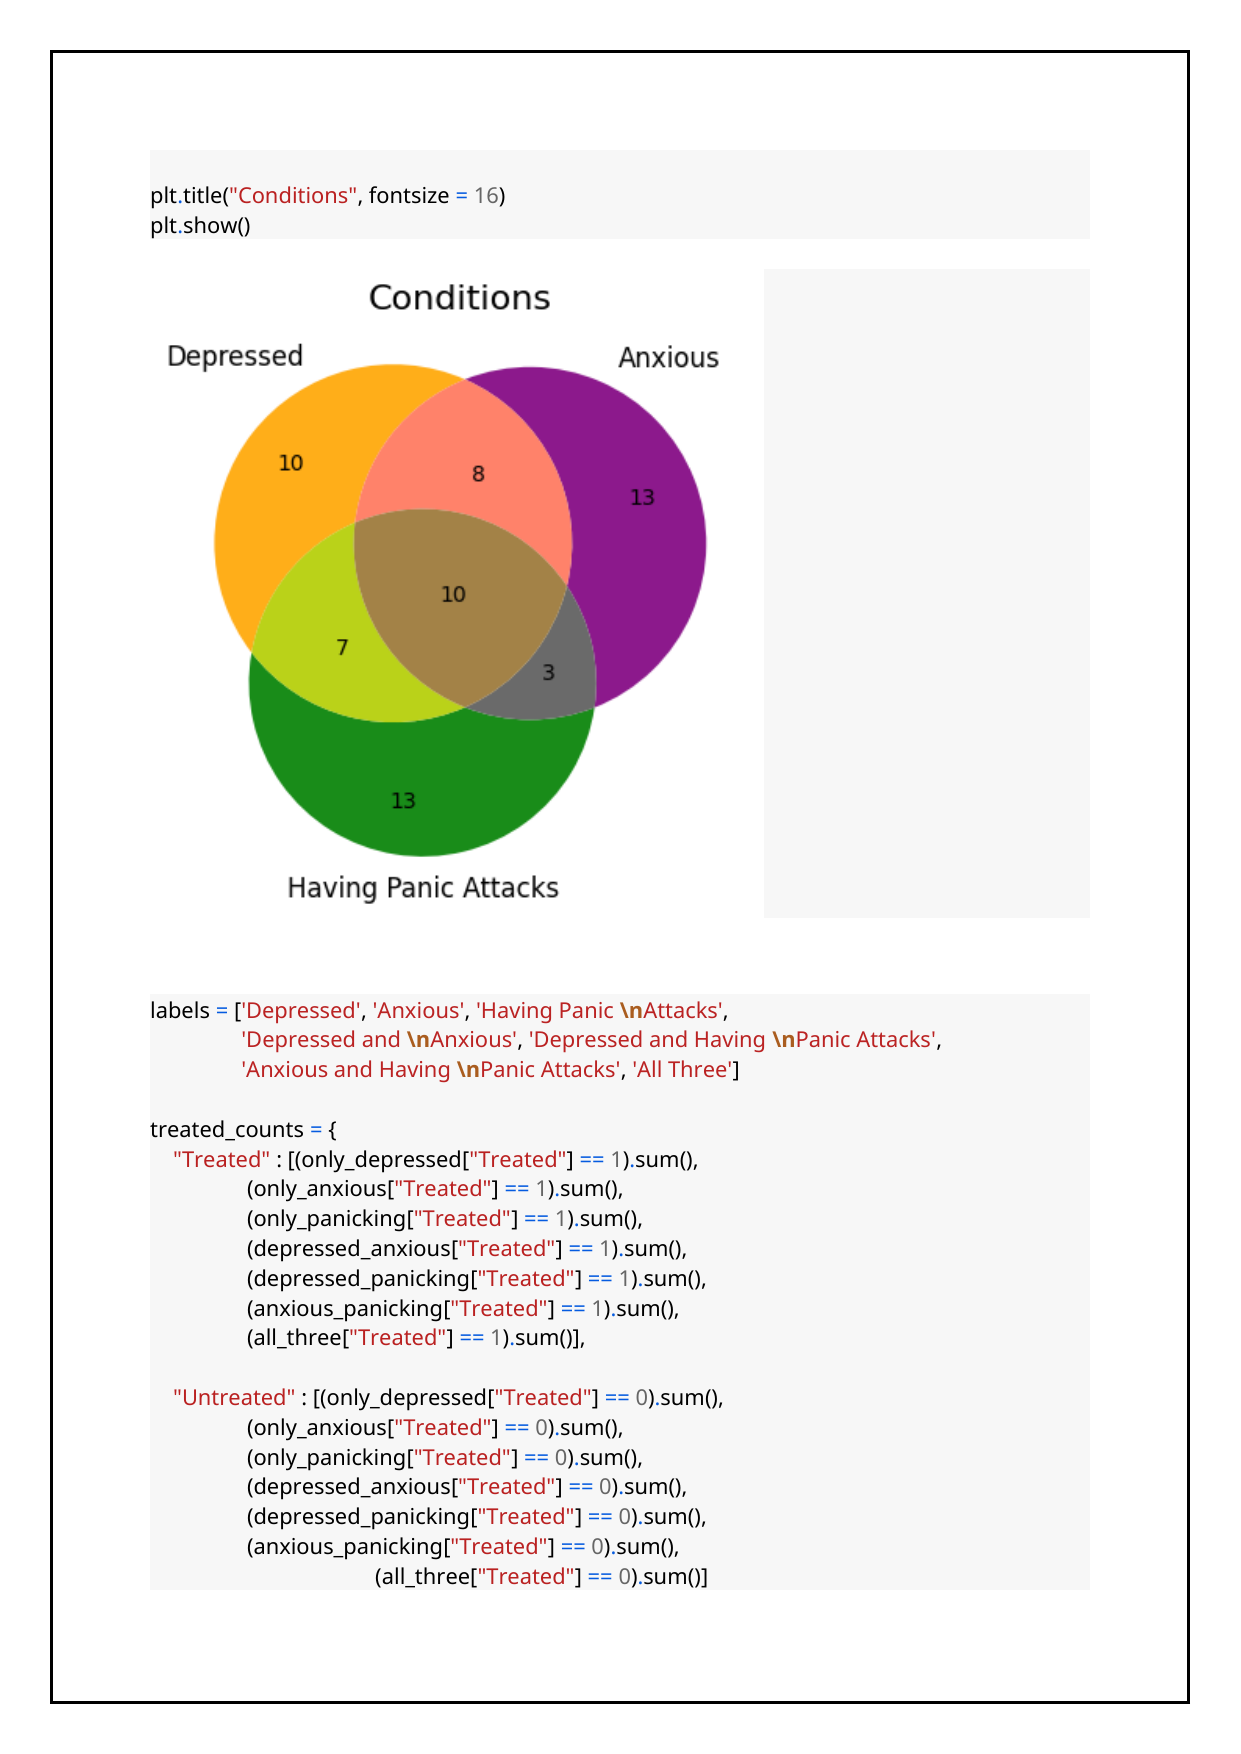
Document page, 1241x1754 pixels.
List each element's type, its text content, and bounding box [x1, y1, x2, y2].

text (only_anxious["Treated"] == 0).sum(), [150, 1412, 1090, 1441]
text (depressed_panicking["Treated"] == 1).sum(), [150, 1263, 1090, 1292]
text (only_anxious["Treated"] == 1).sum(), [150, 1173, 1090, 1203]
text (all_three["Treated"] == 1).sum()], [150, 1322, 1090, 1352]
text treated_counts = { [150, 1114, 1090, 1143]
text (all_three["Treated"] == 0).sum()] [150, 1561, 1090, 1590]
text (only_panicking["Treated"] == 1).sum(), [150, 1203, 1090, 1233]
text (anxious_panicking["Treated"] == 1).sum(), [150, 1292, 1090, 1322]
text "Treated" : [(only_depressed["Treated"] == 1).sum(), [150, 1143, 1090, 1173]
text 'Depressed and \nAnxious', 'Depressed and Having \nPanic Attacks', [150, 1024, 1090, 1054]
text labels = ['Depressed', 'Anxious', 'Having Panic \nAttacks', [150, 994, 1090, 1024]
text (depressed_anxious["Treated"] == 0).sum(), [150, 1471, 1090, 1501]
text plt.title("Conditions", fontsize = 16) [150, 180, 1090, 209]
text 'Anxious and Having \nPanic Attacks', 'All Three'] [150, 1054, 1090, 1084]
text (depressed_panicking["Treated"] == 0).sum(), [150, 1501, 1090, 1531]
text (anxious_panicking["Treated"] == 0).sum(), [150, 1531, 1090, 1561]
text (depressed_anxious["Treated"] == 1).sum(), [150, 1233, 1090, 1263]
text (only_panicking["Treated"] == 0).sum(), [150, 1441, 1090, 1471]
picture [150, 269, 764, 918]
text "Untreated" : [(only_depressed["Treated"] == 0).sum(), [150, 1382, 1090, 1412]
text plt.show() [150, 209, 1090, 239]
